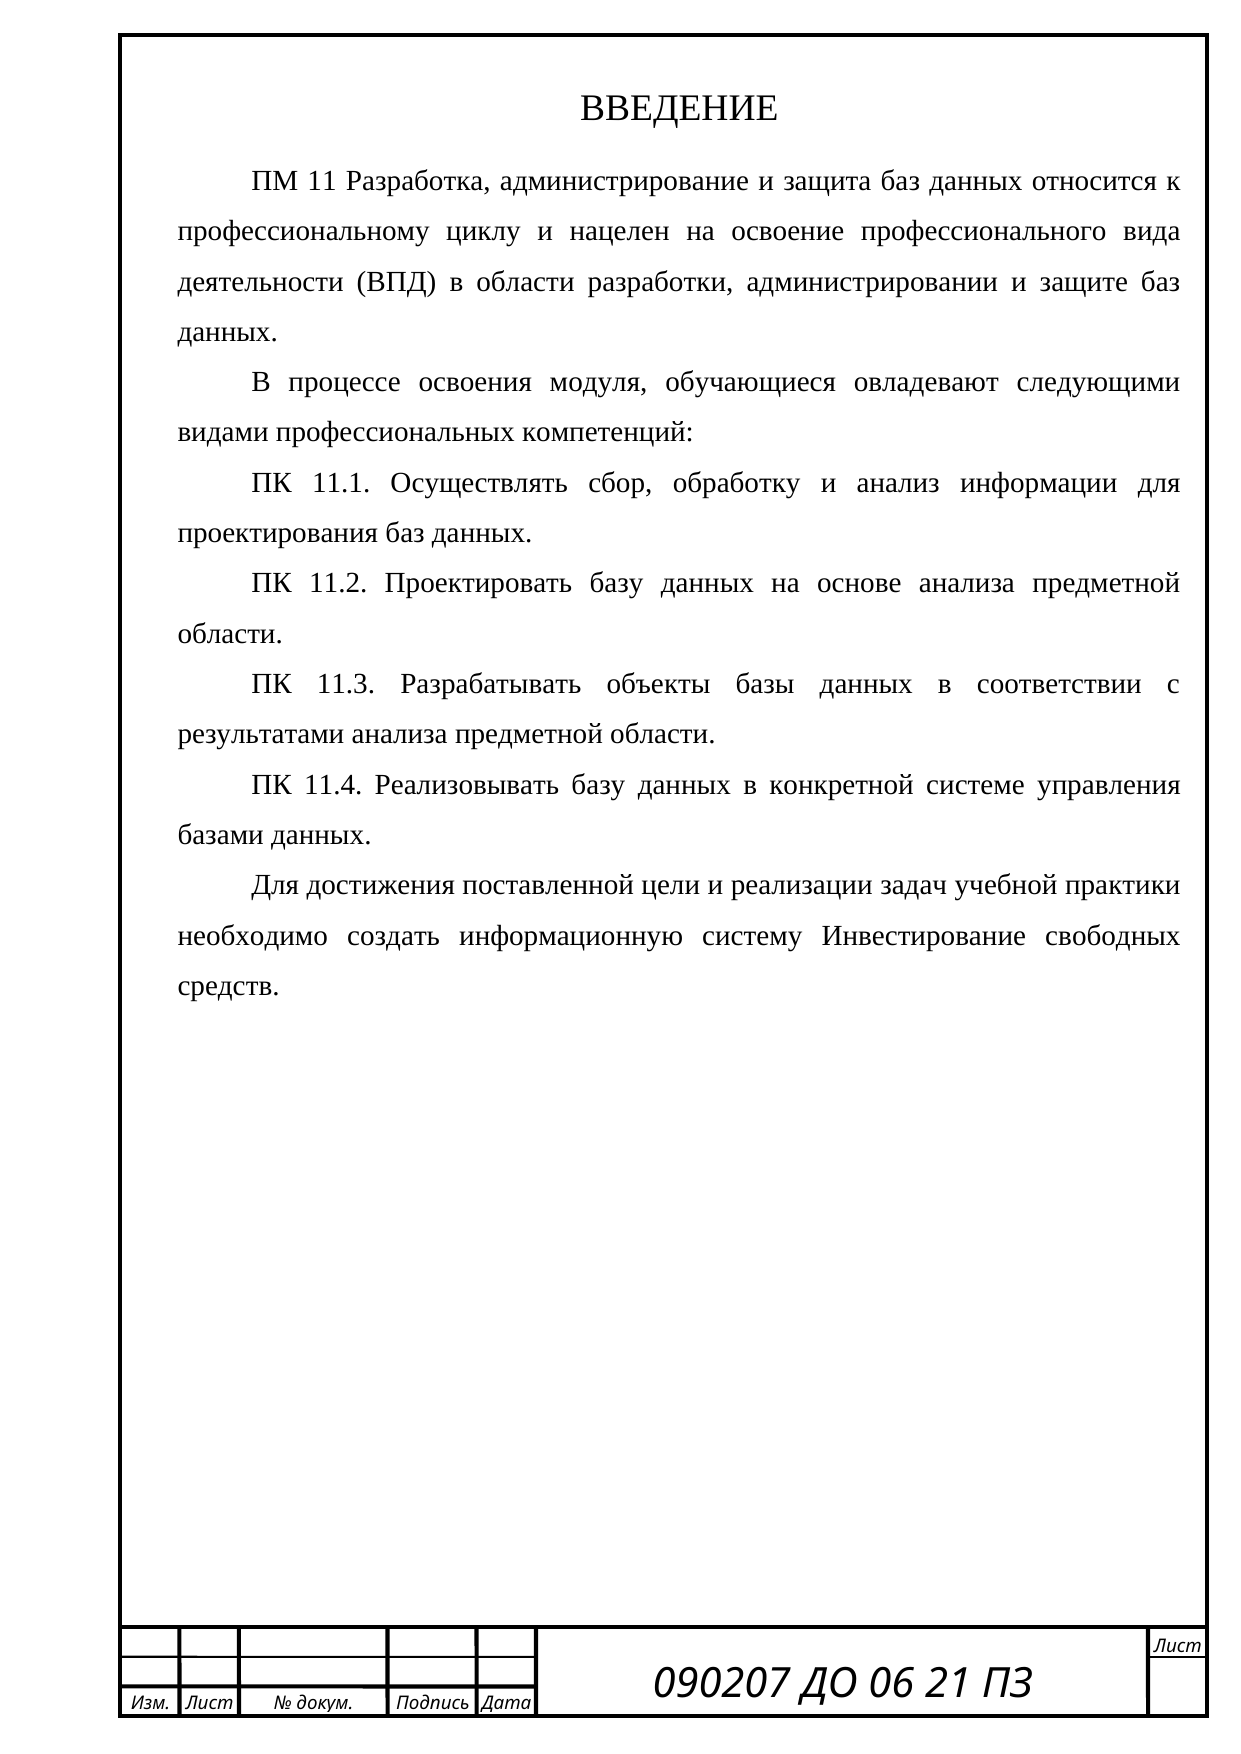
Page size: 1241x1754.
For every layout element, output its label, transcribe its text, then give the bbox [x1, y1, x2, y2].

text ПК 11.1. Осуществлять сбор, обработку и анализ информации для проектирования баз данных. [177, 465, 1181, 549]
text ПК 11.2. Проектировать базу данных на основе анализа предметной области. [177, 566, 1181, 649]
text ВВЕДЕНИЕ [177, 86, 1181, 129]
text ПК 11.4. Реализовывать базу данных в конкретной системе управления базами данных. [177, 767, 1181, 851]
text ПМ 11 Разработка, администрирование и защита баз данных относится к профессиональному циклу и нацелен на освоение профессионального вида деятельности (ВПД) в области разработки, администрировании и защите баз данных. [177, 163, 1181, 347]
text В процессе освоения модуля, обучающиеся овладевают следующими видами профессиональных компетенций: [177, 364, 1181, 448]
text ПК 11.3. Разрабатывать объекты базы данных в соответствии с результатами анализа предметной области. [177, 666, 1181, 750]
text Для достижения поставленной цели и реализации задач учебной практики необходимо создать информационную систему Инвестирование свободных средств. [177, 867, 1181, 1002]
